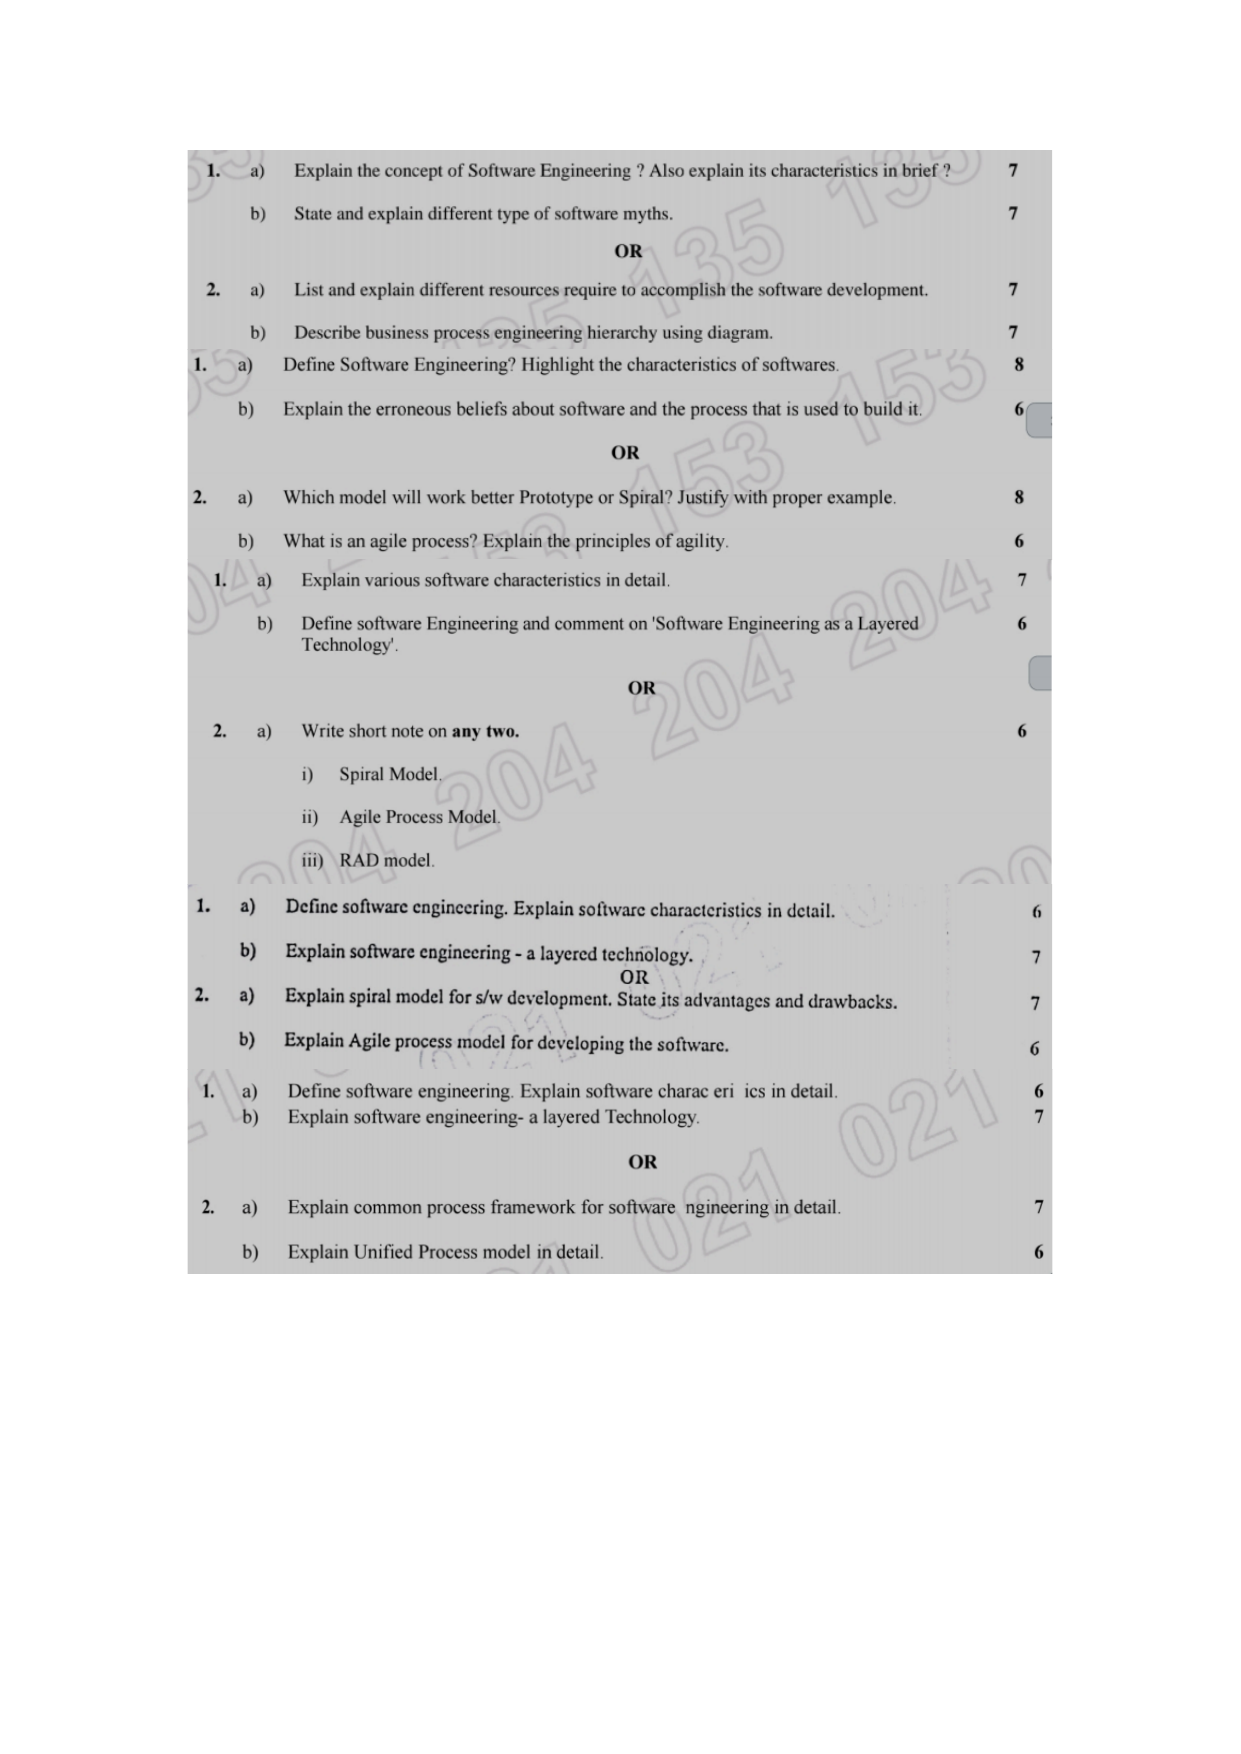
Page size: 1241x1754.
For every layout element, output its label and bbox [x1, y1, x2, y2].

picture [187, 150, 1053, 1274]
